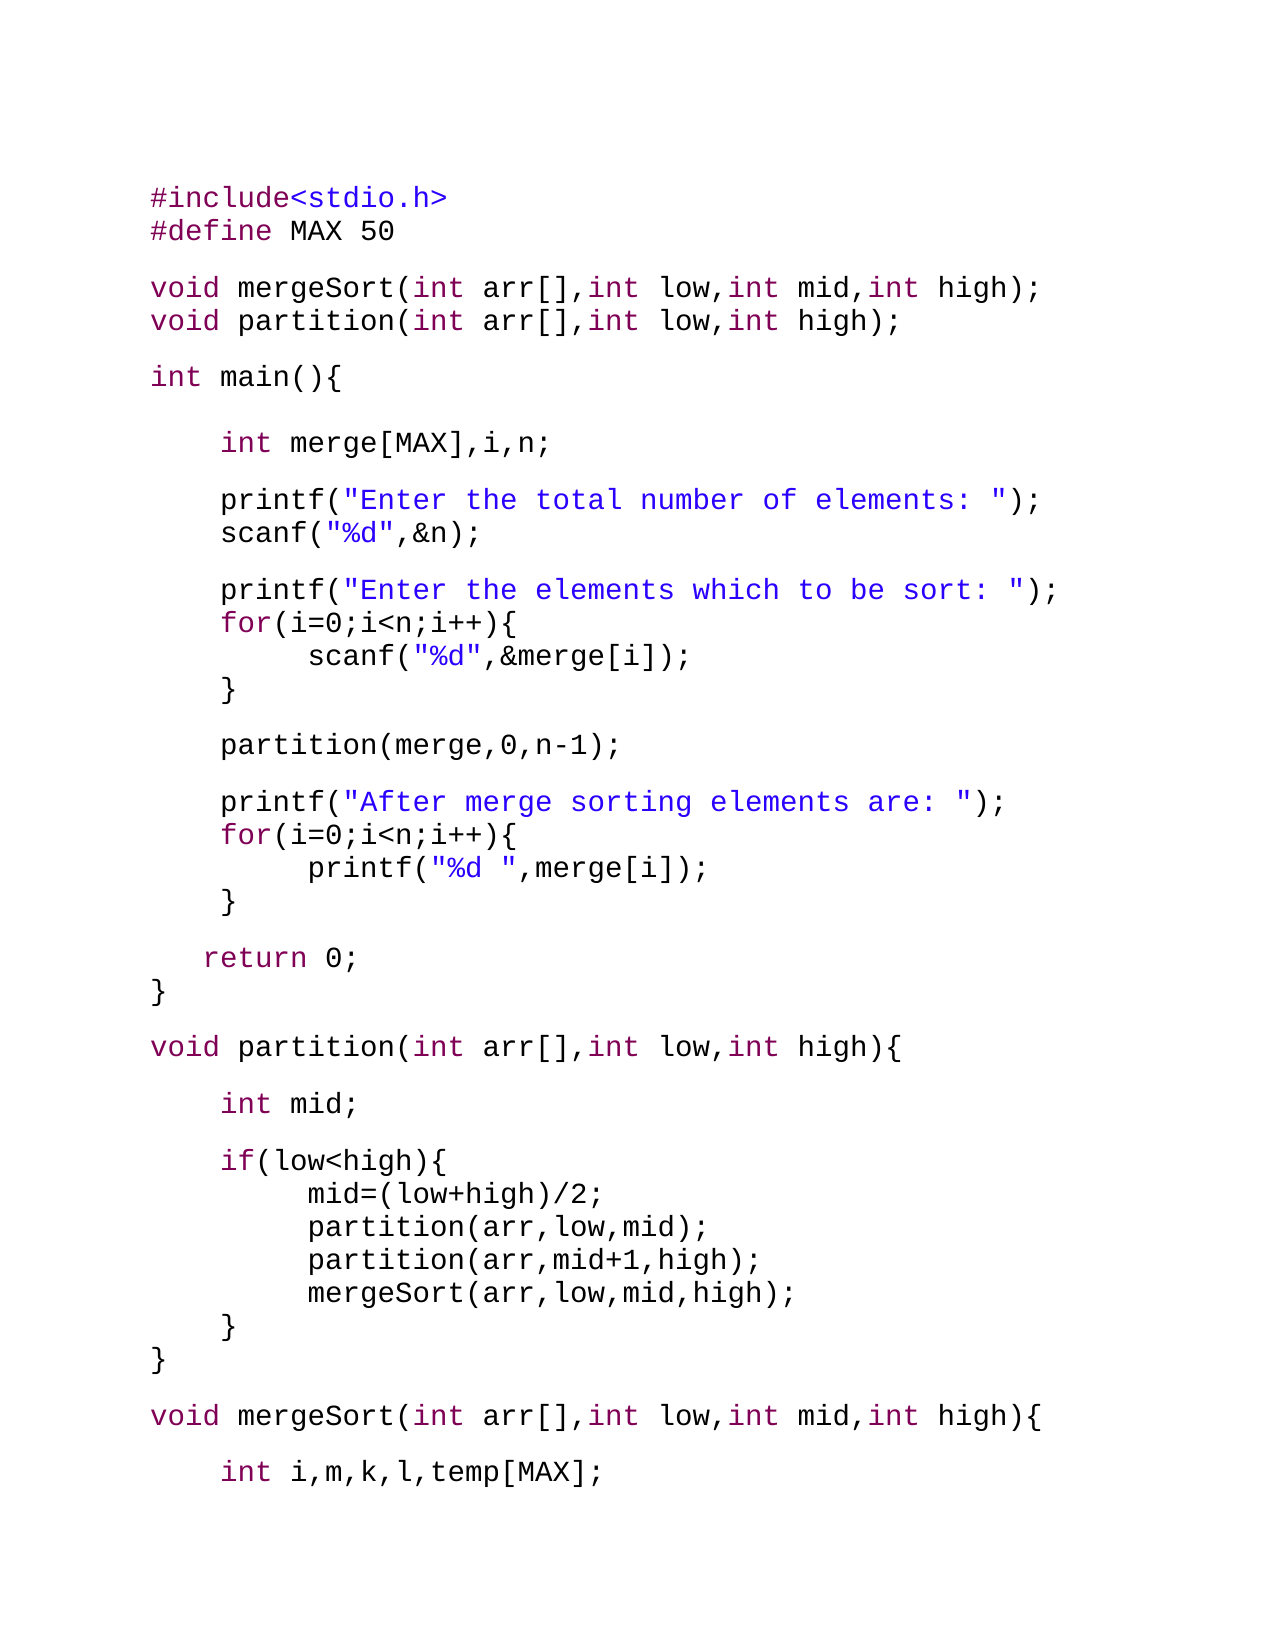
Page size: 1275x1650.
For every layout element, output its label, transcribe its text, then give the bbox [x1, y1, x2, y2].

text mid=(low+high)/2; [150, 1179, 1125, 1212]
text int main(){ [150, 362, 1125, 395]
text for(i=0;i<n;i++){ [150, 608, 1125, 641]
text void partition(int arr[],int low,int high); [150, 306, 1125, 339]
text printf("%d ",merge[i]); [150, 853, 1125, 886]
text int merge[MAX],i,n; [150, 428, 1125, 461]
text mergeSort(arr,low,mid,high); [150, 1278, 1125, 1311]
text scanf("%d",&n); [150, 518, 1125, 551]
text } [150, 886, 1125, 919]
text return 0; [150, 943, 1125, 976]
text void mergeSort(int arr[],int low,int mid,int high); [150, 273, 1125, 306]
text for(i=0;i<n;i++){ [150, 820, 1125, 853]
text printf("After merge sorting elements are: "); [150, 787, 1125, 820]
text printf("Enter the elements which to be sort: "); [150, 575, 1125, 608]
text } [150, 1344, 1125, 1377]
text int i,m,k,l,temp[MAX]; [150, 1457, 1125, 1490]
text #define MAX 50 [150, 216, 1125, 249]
text partition(arr,low,mid); [150, 1212, 1125, 1245]
text } [150, 674, 1125, 707]
text int mid; [150, 1089, 1125, 1122]
text partition(arr,mid+1,high); [150, 1245, 1125, 1278]
text printf("Enter the total number of elements: "); [150, 485, 1125, 518]
text #include<stdio.h> [150, 150, 1125, 216]
text void mergeSort(int arr[],int low,int mid,int high){ [150, 1401, 1125, 1434]
text void partition(int arr[],int low,int high){ [150, 1033, 1125, 1066]
text } [150, 976, 1125, 1009]
text partition(merge,0,n-1); [150, 731, 1125, 763]
text } [150, 1311, 1125, 1344]
text if(low<high){ [150, 1146, 1125, 1179]
text scanf("%d",&merge[i]); [150, 641, 1125, 674]
